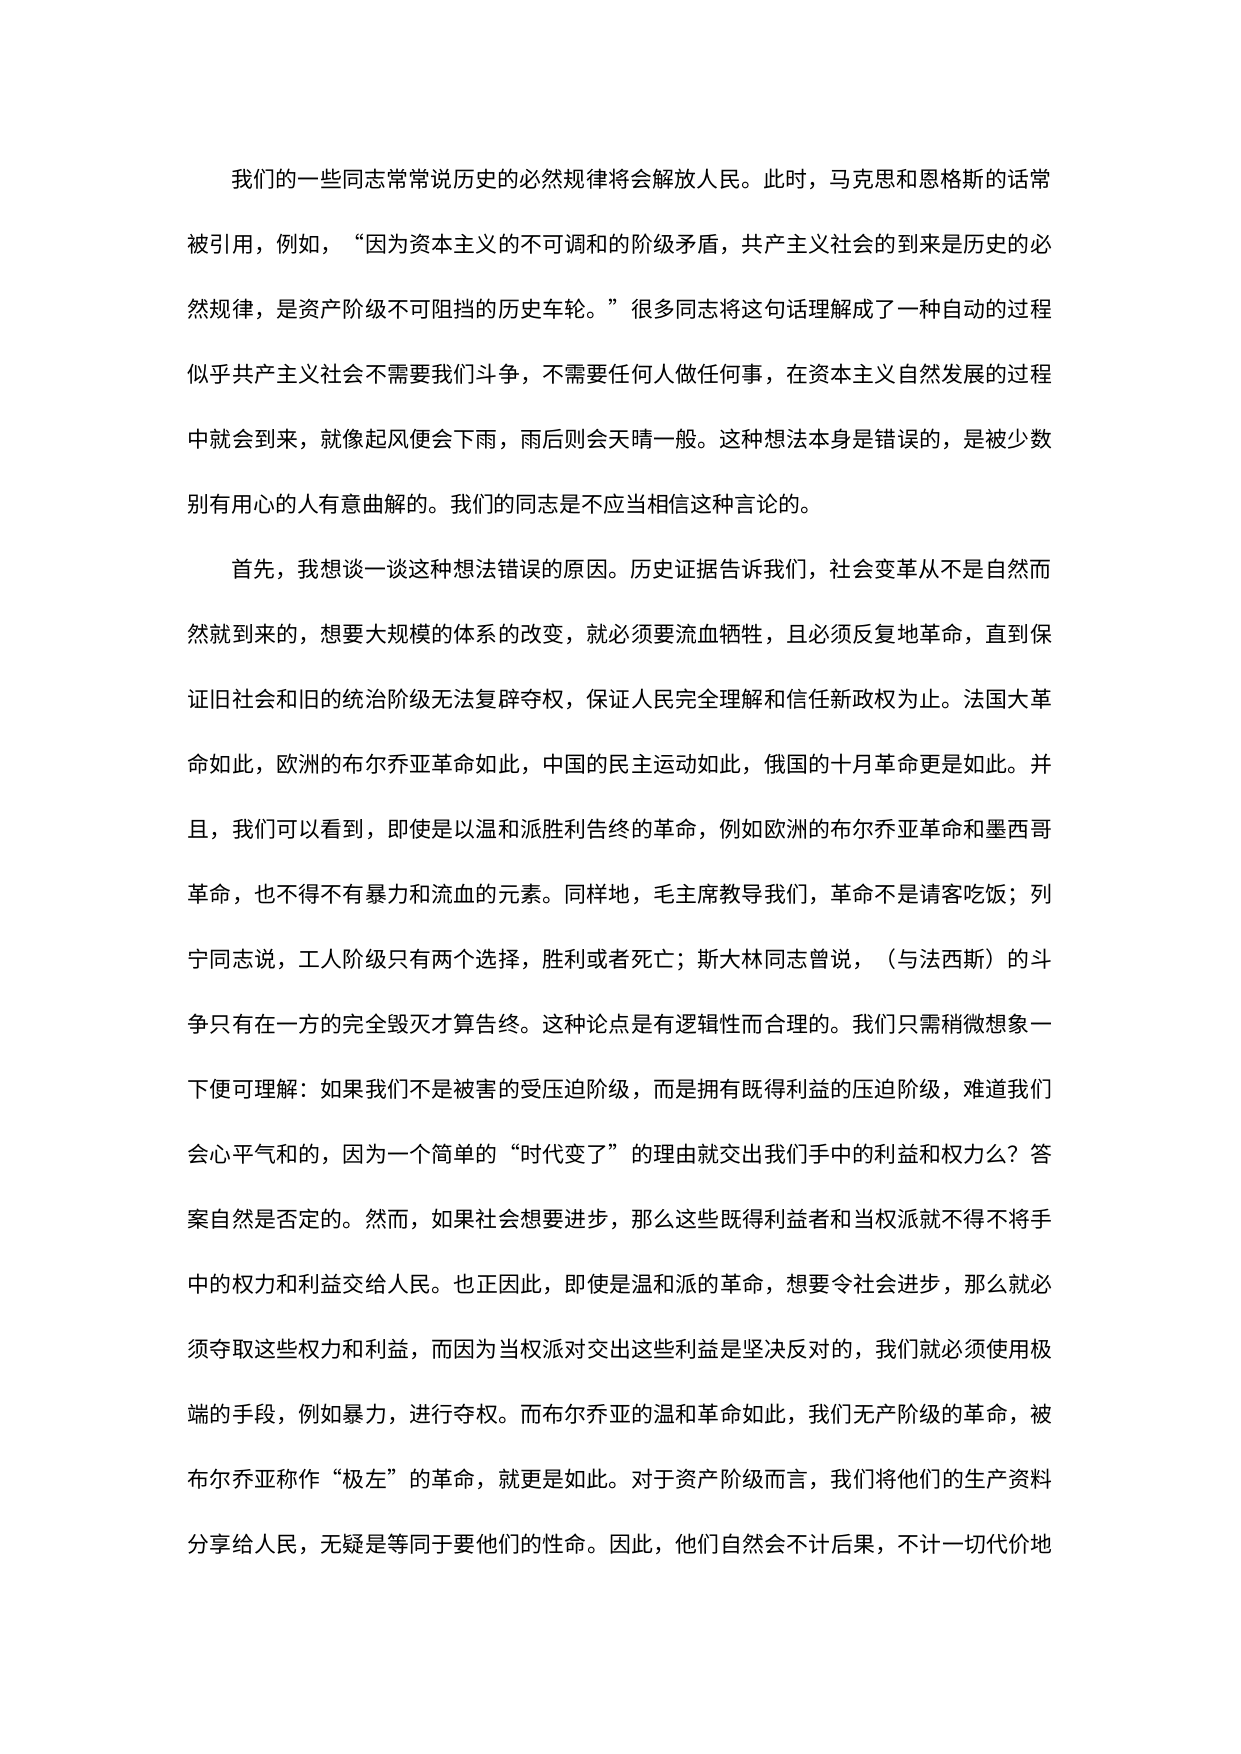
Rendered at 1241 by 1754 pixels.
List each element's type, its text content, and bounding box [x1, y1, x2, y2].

text 我们的一些同志常常说历史的必然规律将会解放人民。此时，马克思和恩格斯的话常被引用，例如，“因为资本主义的不可调和的阶级矛盾，共产主义社会的到来是历史的必然规律，是资产阶级不可阻挡的历史车轮。”很多同志将这句话理解成了一种自动的过程，似乎共产主义社会不需要我们斗争，不需要任何人做任何事，在资本主义自然发展的过程中就会到来，就像起风便会下雨，雨后则会天晴一般。这种想法本身是错误的，是被少数别有用心的人有意曲解的。我们的同志是不应当相信这种言论的。 [187, 162, 1053, 519]
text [187, 551, 1053, 1559]
